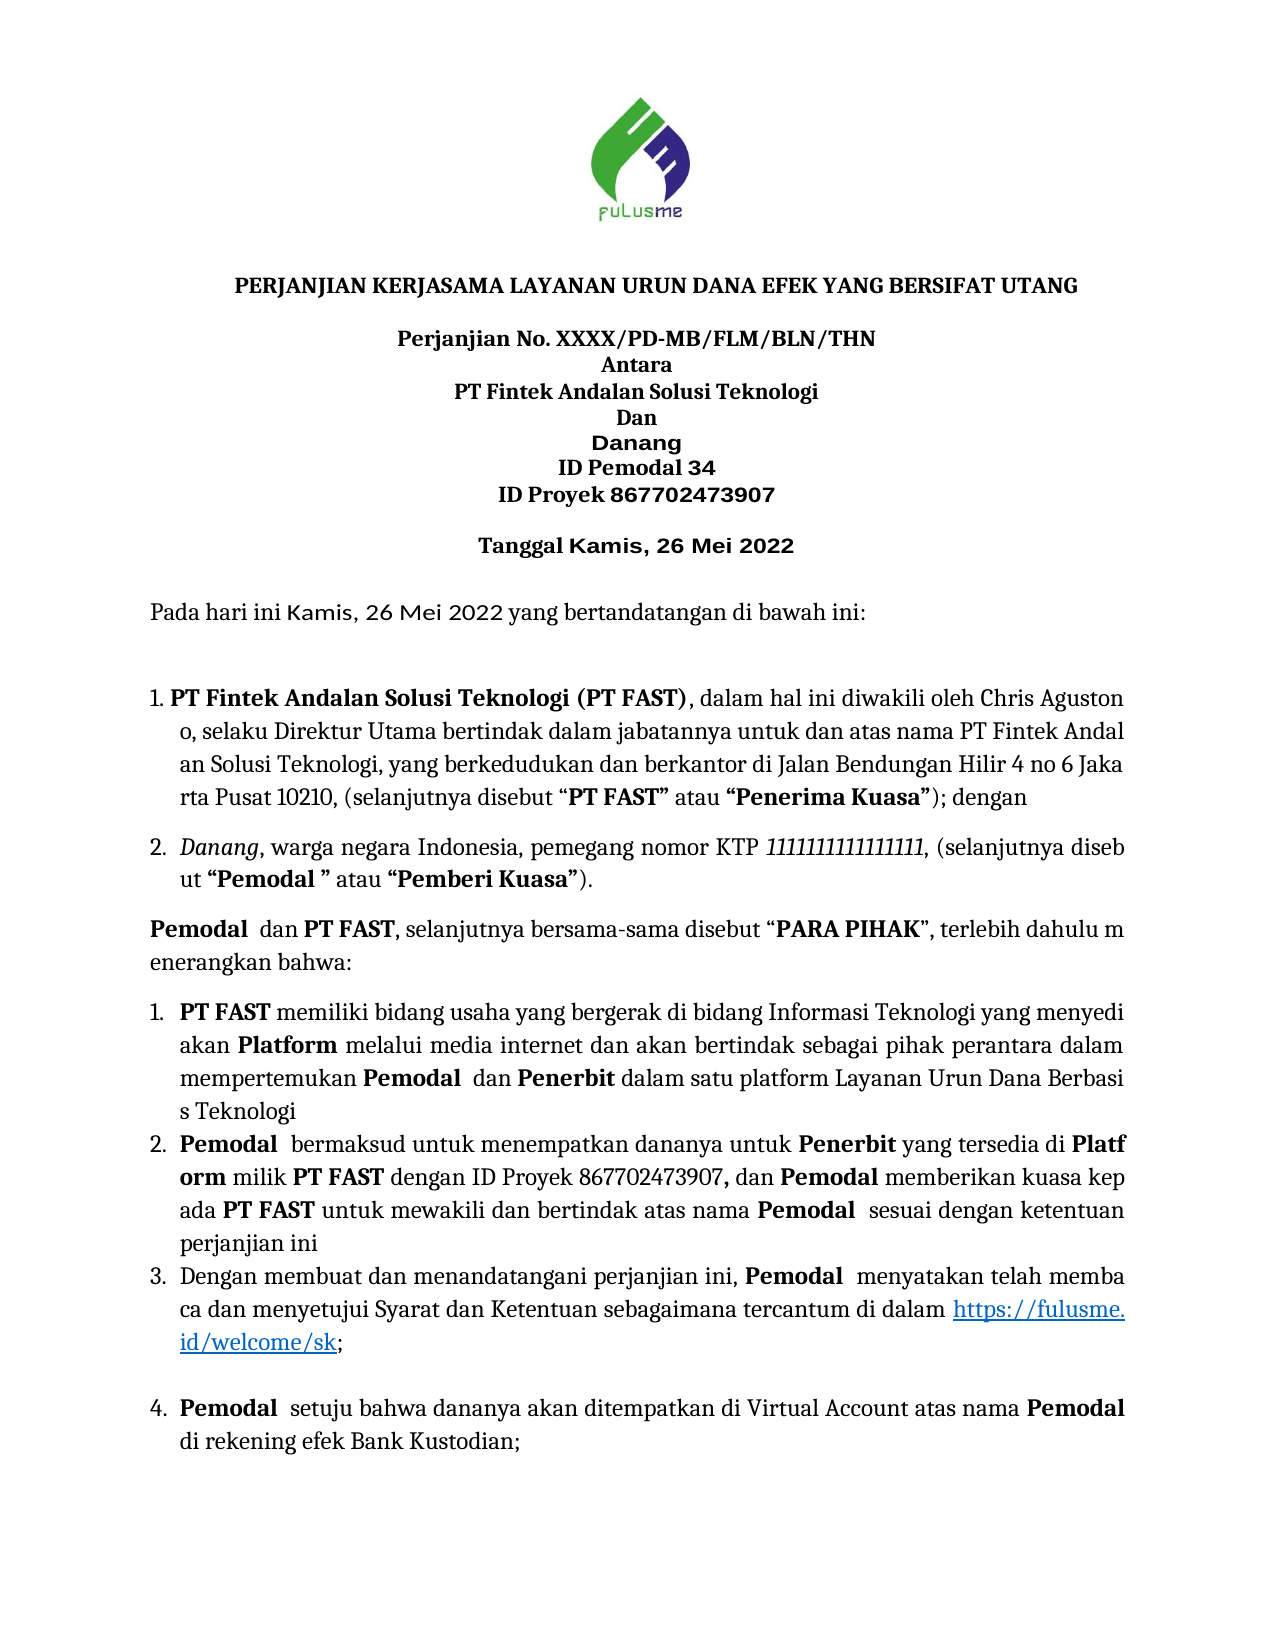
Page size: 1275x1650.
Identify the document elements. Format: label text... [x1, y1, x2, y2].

subtitle Dan [361, 405, 912, 431]
list Pemodal setuju bahwa dananya akan ditempatkan di Virtual Account atas nama Pemodal di rekening efek Bank Kustodian; [150, 1394, 1125, 1456]
text Pada hari ini Kamis, 26 Mei 2022 yang bertandatangan di bawah ini: [150, 597, 1125, 626]
subtitle ID Proyek 867702473907 [361, 482, 912, 508]
list PT FAST memiliki bidang usaha yang bergerak di bidang Informasi Teknologi yang menyediakan Platform melalui media internet dan akan bertindak sebagai pihak perantara dalam mempertemukan Pemodal dan Penerbit dalam satu platform Layanan Urun Dana Berbasis Teknologi [150, 998, 1125, 1126]
text 1. PT Fintek Andalan Solusi Teknologi (PT FAST), dalam hal ini diwakili oleh Chris Agustono, selaku Direktur Utama bertindak dalam jabatannya untuk dan atas nama PT Fintek Andalan Solusi Teknologi, yang berkedudukan dan berkantor di Jalan Bendungan Hilir 4 no 6 Jakarta Pusat 10210, (selanjutnya disebut “PT FAST” atau “Penerima Kuasa”); dengan [150, 684, 1125, 811]
subtitle Antara [361, 352, 912, 378]
subtitle Danang [361, 431, 912, 455]
picture [588, 93, 691, 223]
subtitle Tanggal Kamis, 26 Mei 2022 [361, 534, 912, 558]
subtitle ID Pemodal 34 [361, 455, 912, 482]
subtitle Perjanjian No. XXXX/PD-MB/FLM/BLN/THN [361, 326, 912, 352]
subtitle PERJANJIAN KERJASAMA LAYANAN URUN DANA EFEK YANG BERSIFAT UTANG [179, 273, 1133, 299]
subtitle PT Fintek Andalan Solusi Teknologi [361, 378, 912, 405]
text 2. Danang, warga negara Indonesia, pemegang nomor KTP 1111111111111111, (selanjutnya disebut “Pemodal ” atau “Pemberi Kuasa”). [150, 832, 1125, 894]
list Pemodal bermaksud untuk menempatkan dananya untuk Penerbit yang tersedia di Platform milik PT FAST dengan ID Proyek 867702473907, dan Pemodal memberikan kuasa kepada PT FAST untuk mewakili dan bertindak atas nama Pemodal sesuai dengan ketentuan perjanjian ini [150, 1130, 1125, 1258]
text Pemodal dan PT FAST, selanjutnya bersama-sama disebut “PARA PIHAK”, terlebih dahulu menerangkan bahwa: [150, 915, 1125, 977]
list Dengan membuat dan menandatangani perjanjian ini, Pemodal menyatakan telah membaca dan menyetujui Syarat dan Ketentuan sebagaimana tercantum di dalam https://fulusme.id/welcome/sk; [150, 1262, 1125, 1357]
